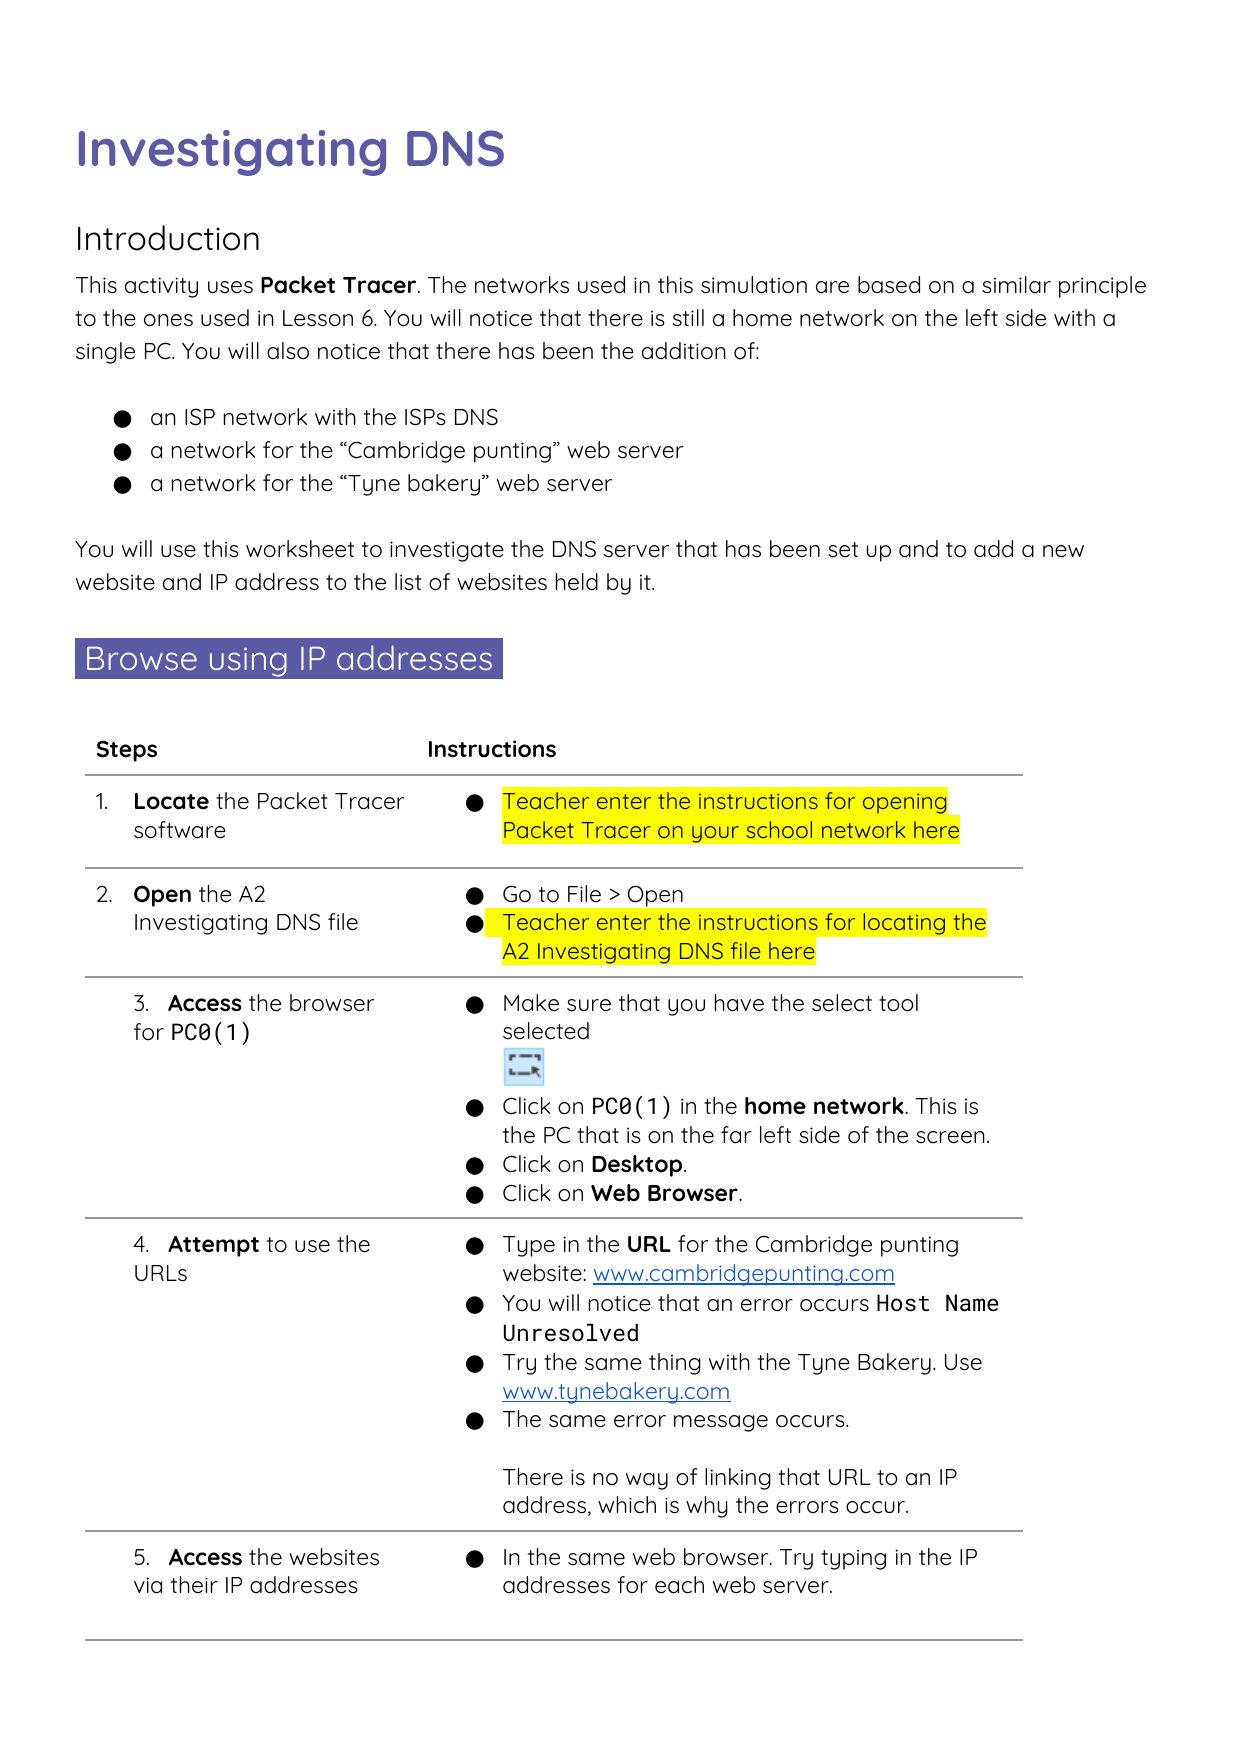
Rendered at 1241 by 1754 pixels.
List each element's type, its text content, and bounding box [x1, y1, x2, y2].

text This activity uses Packet Tracer. The networks used in this simulation are based on a similar principle to the ones used in Lesson 6. You will notice that there is still a home network on the left side with a single PC. You will also notice that there has been the addition of: [75, 271, 1165, 365]
table_header Instructions [417, 725, 1023, 774]
table_cell Go to File > Open Teacher enter the instructions for locating the A2 Investigating DNS file here [417, 869, 1023, 976]
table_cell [417, 1532, 1023, 1639]
title Investigating DNS [75, 117, 1165, 179]
table_cell Teacher enter the instructions for opening Packet Tracer on your school network here [417, 776, 1023, 867]
table_cell Open the A2 Investigating DNS file [85, 869, 417, 976]
table_cell Make sure that you have the select tool selected Click on PC0(1) in the home network. This is the PC that is on the far left side of the screen. Click on Desktop. Click on Web Browser. [417, 978, 1023, 1217]
list a network for the “Cambridge punting” web server [112, 435, 1165, 464]
list a network for the “Tyne bakery” web server [112, 468, 1165, 497]
subtitle Browse using IP addresses . [75, 637, 1165, 679]
table_cell Locate the Packet Tracer software [85, 776, 417, 867]
table_cell 3. Access the browser for PC0(1) [85, 978, 417, 1217]
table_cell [85, 1532, 417, 1639]
picture [502, 1045, 551, 1091]
table_cell Type in the URL for the Cambridge punting website: www.cambridgepunting.com You will notice that an error occurs Host Name Unresolved Try the same thing with the Tyne Bakery. Use www.tynebakery.com The same error message occurs. There is no way of linking that URL to an IP address, which is why the errors occur. [417, 1219, 1023, 1530]
text You will use this worksheet to investigate the DNS server that has been set up and to add a new website and IP address to the list of websites held by it. [75, 534, 1165, 596]
list an ISP network with the ISPs DNS [112, 402, 1165, 431]
subtitle Introduction [75, 217, 1165, 258]
table_cell 4. Attempt to use the URLs [85, 1219, 417, 1530]
table_header Steps [85, 725, 417, 774]
